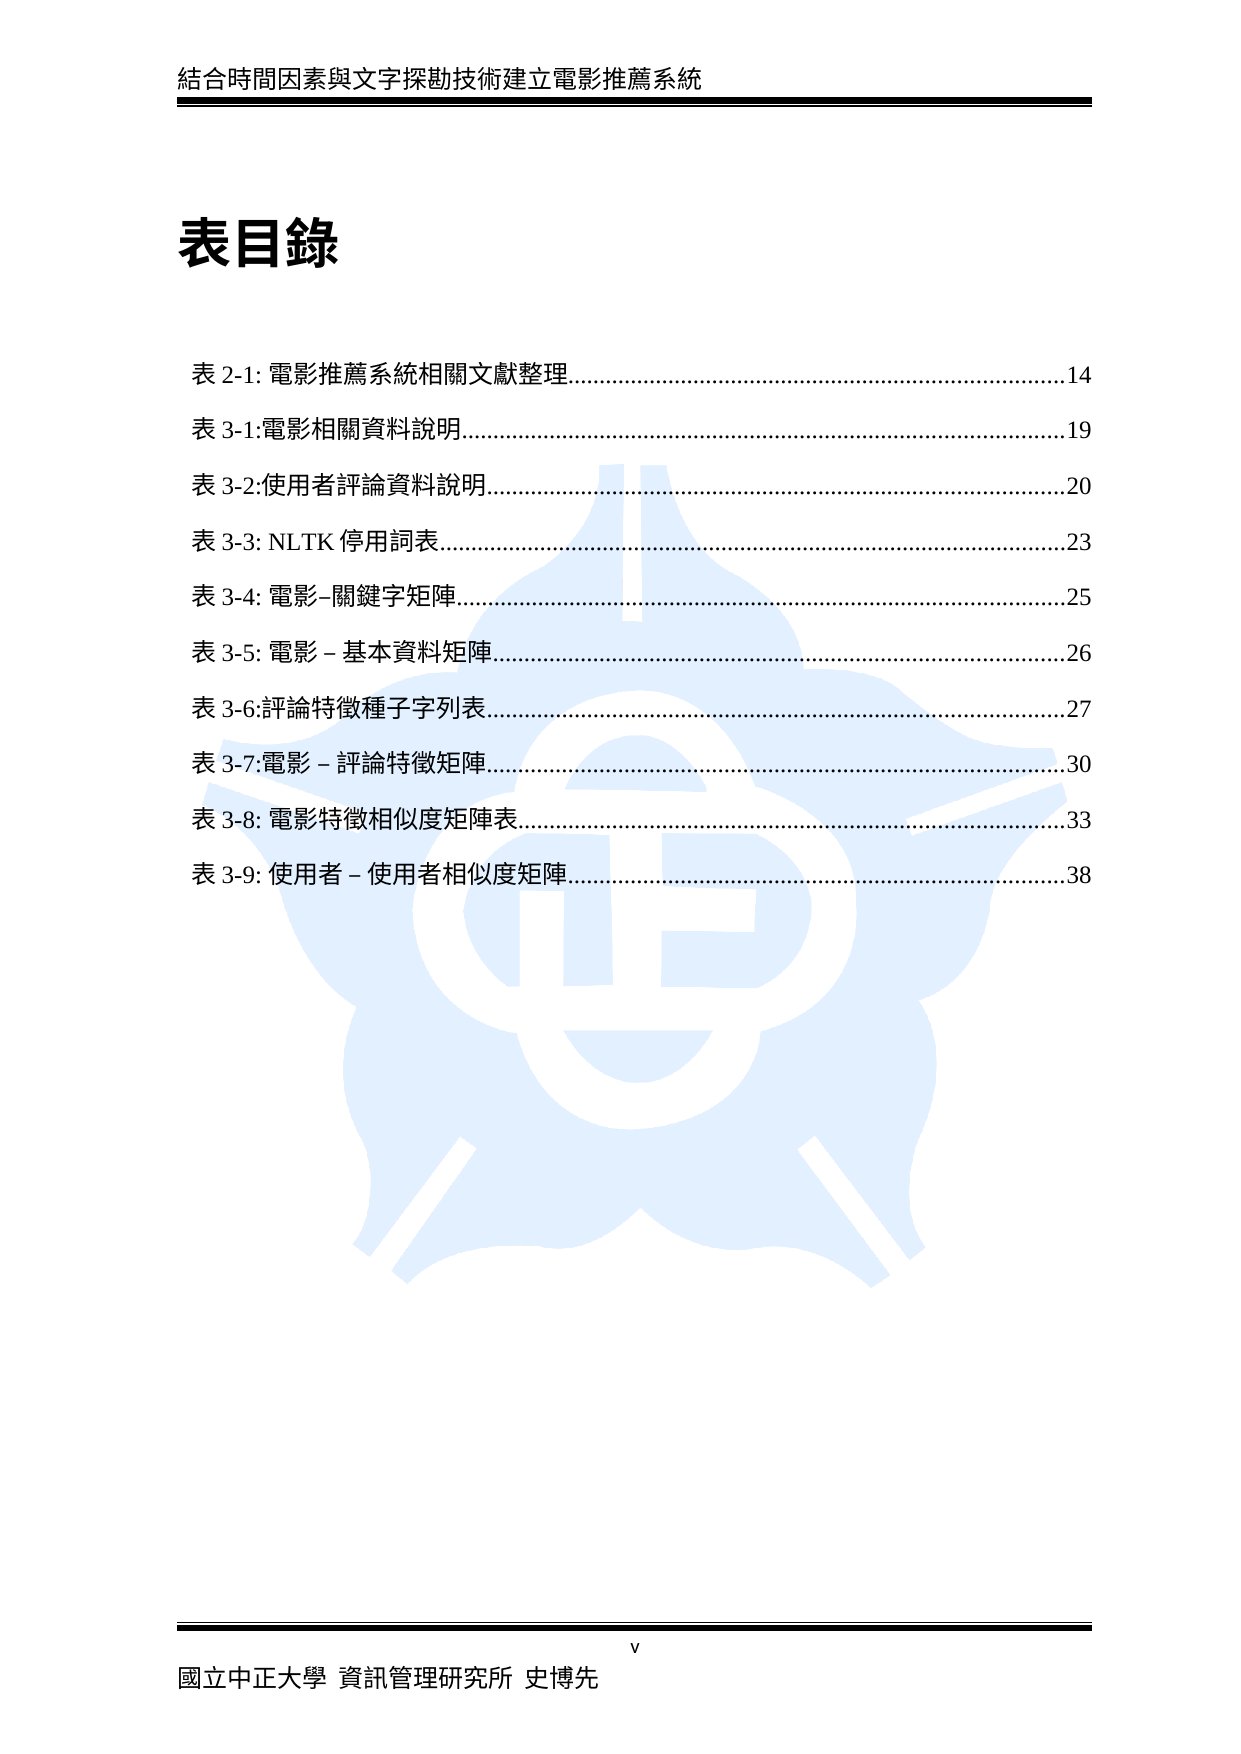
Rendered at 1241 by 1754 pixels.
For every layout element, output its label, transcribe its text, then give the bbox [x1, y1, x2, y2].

text 表 3-4: 電影–關鍵字矩陣 25 [191, 576, 1092, 614]
text 表 3-1:電影相關資料說明 19 [191, 409, 1092, 447]
text 表 3-5: 電影 – 基本資料矩陣 26 [191, 632, 1092, 669]
text 表 3-9: 使用者 – 使用者相似度矩陣 38 [191, 854, 1092, 892]
text 表 3-2:使用者評論資料說明 20 [191, 465, 1092, 502]
text 表 3-7:電影 – 評論特徵矩陣 30 [191, 743, 1092, 781]
text 表 3-3: NLTK停用詞表 23 [191, 521, 1092, 558]
text 表 3-8: 電影特徵相似度矩陣表 33 [191, 799, 1092, 836]
text 表 3-6:評論特徵種子字列表 27 [191, 687, 1092, 725]
text 表 2-1: 電影推薦系統相關文獻整理 14 [191, 354, 1092, 391]
subtitle 表目錄 [177, 183, 1092, 296]
